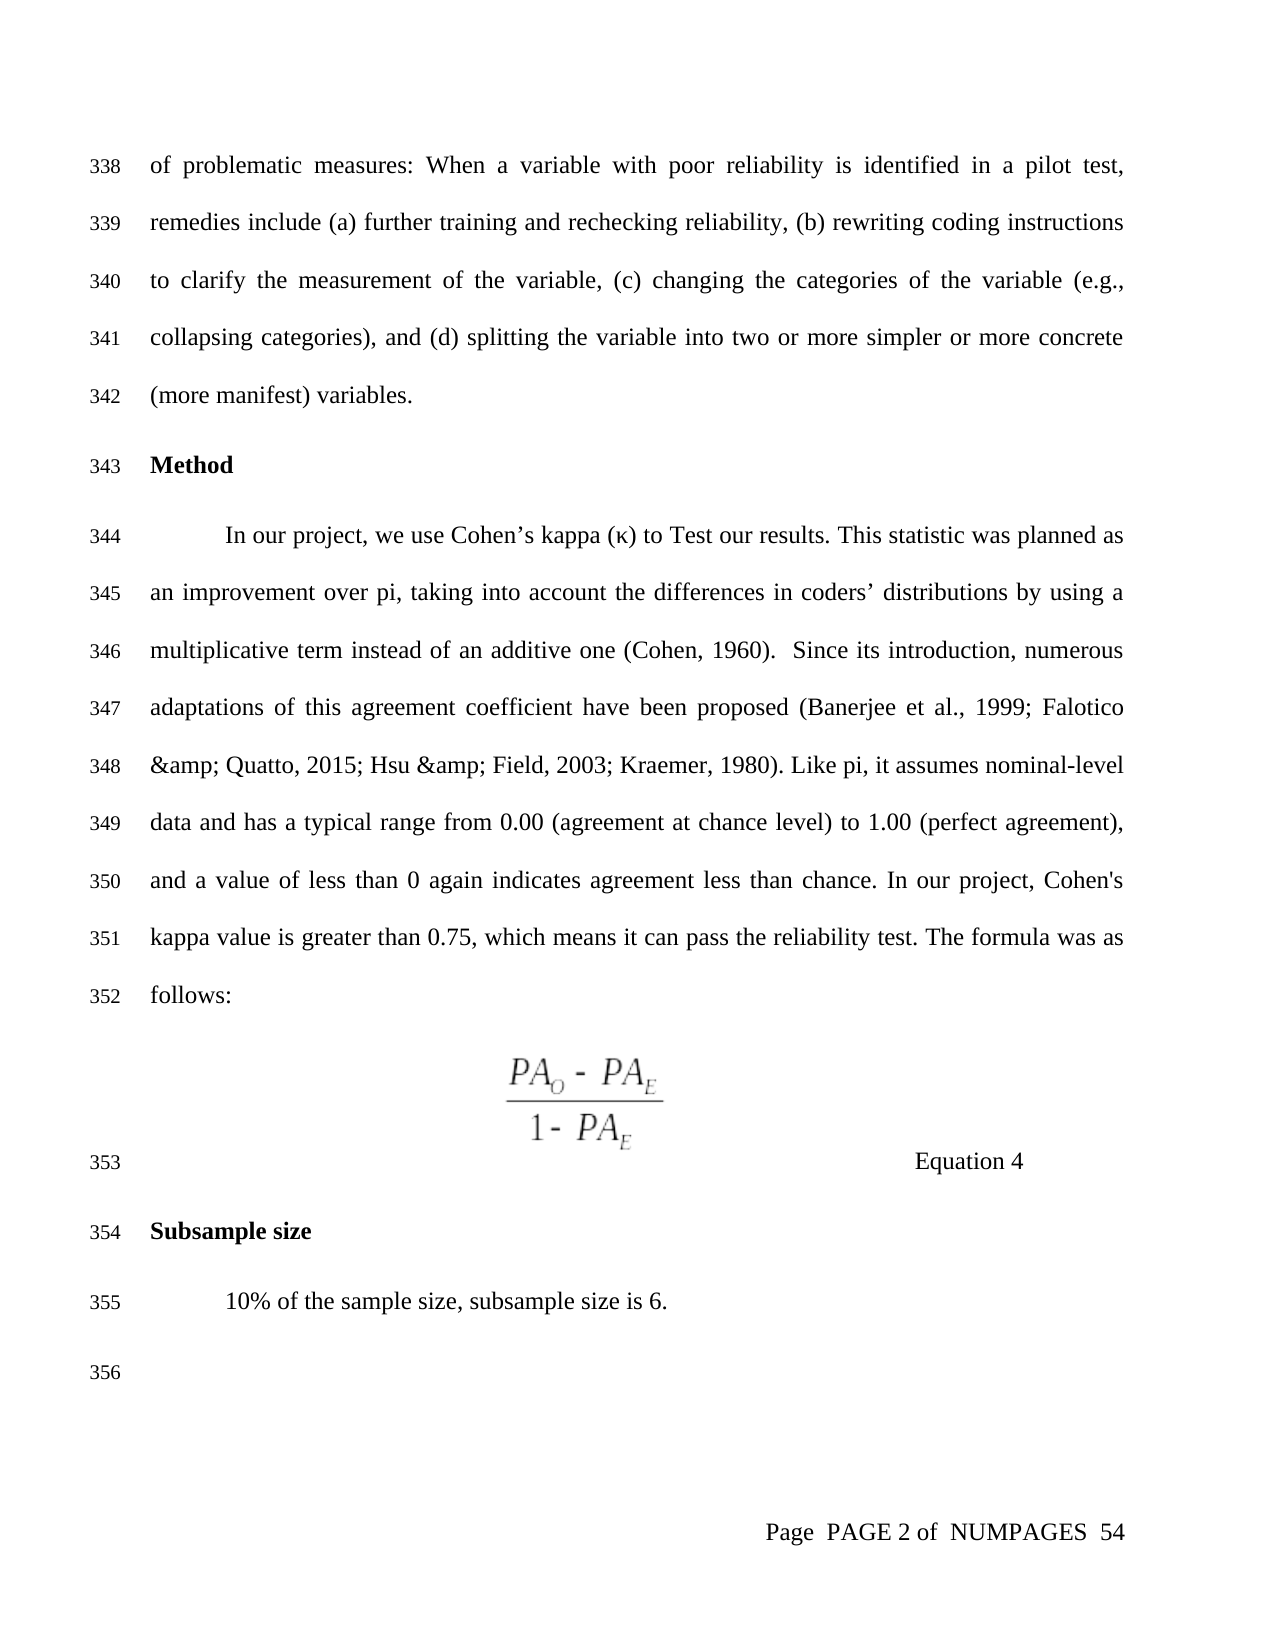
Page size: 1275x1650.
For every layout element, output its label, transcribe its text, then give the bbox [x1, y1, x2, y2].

text 10% of the sample size, subsample size is 6. [150, 1286, 1125, 1315]
text Method [150, 450, 1125, 479]
list In our project, we use Cohen’s kappa (κ) to Test our results. This statistic was planned as an improvement over pi, taking into account the differences in coders’ distributions by using a multiplicative term instead of an additive one (Cohen, 1960). Since its introduction, numerous adaptations of this agreement coefficient have been proposed (Banerjee et al., 1999; Falotico &amp; Quatto, 2015; Hsu &amp; Field, 2003; Kraemer, 1980). Like pi, it assumes nominal-level data and has a typical range from 0.00 (agreement at chance level) to 1.00 (perfect agreement), and a value of less than 0 again indicates agreement less than chance. In our project, Cohen's kappa value is greater than 0.75, which means it can pass the reliability test. The formula was as follows: [150, 520, 1125, 1009]
text Subsample size [150, 1216, 1125, 1245]
text Equation 4 [150, 1050, 1025, 1175]
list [150, 150, 1125, 409]
